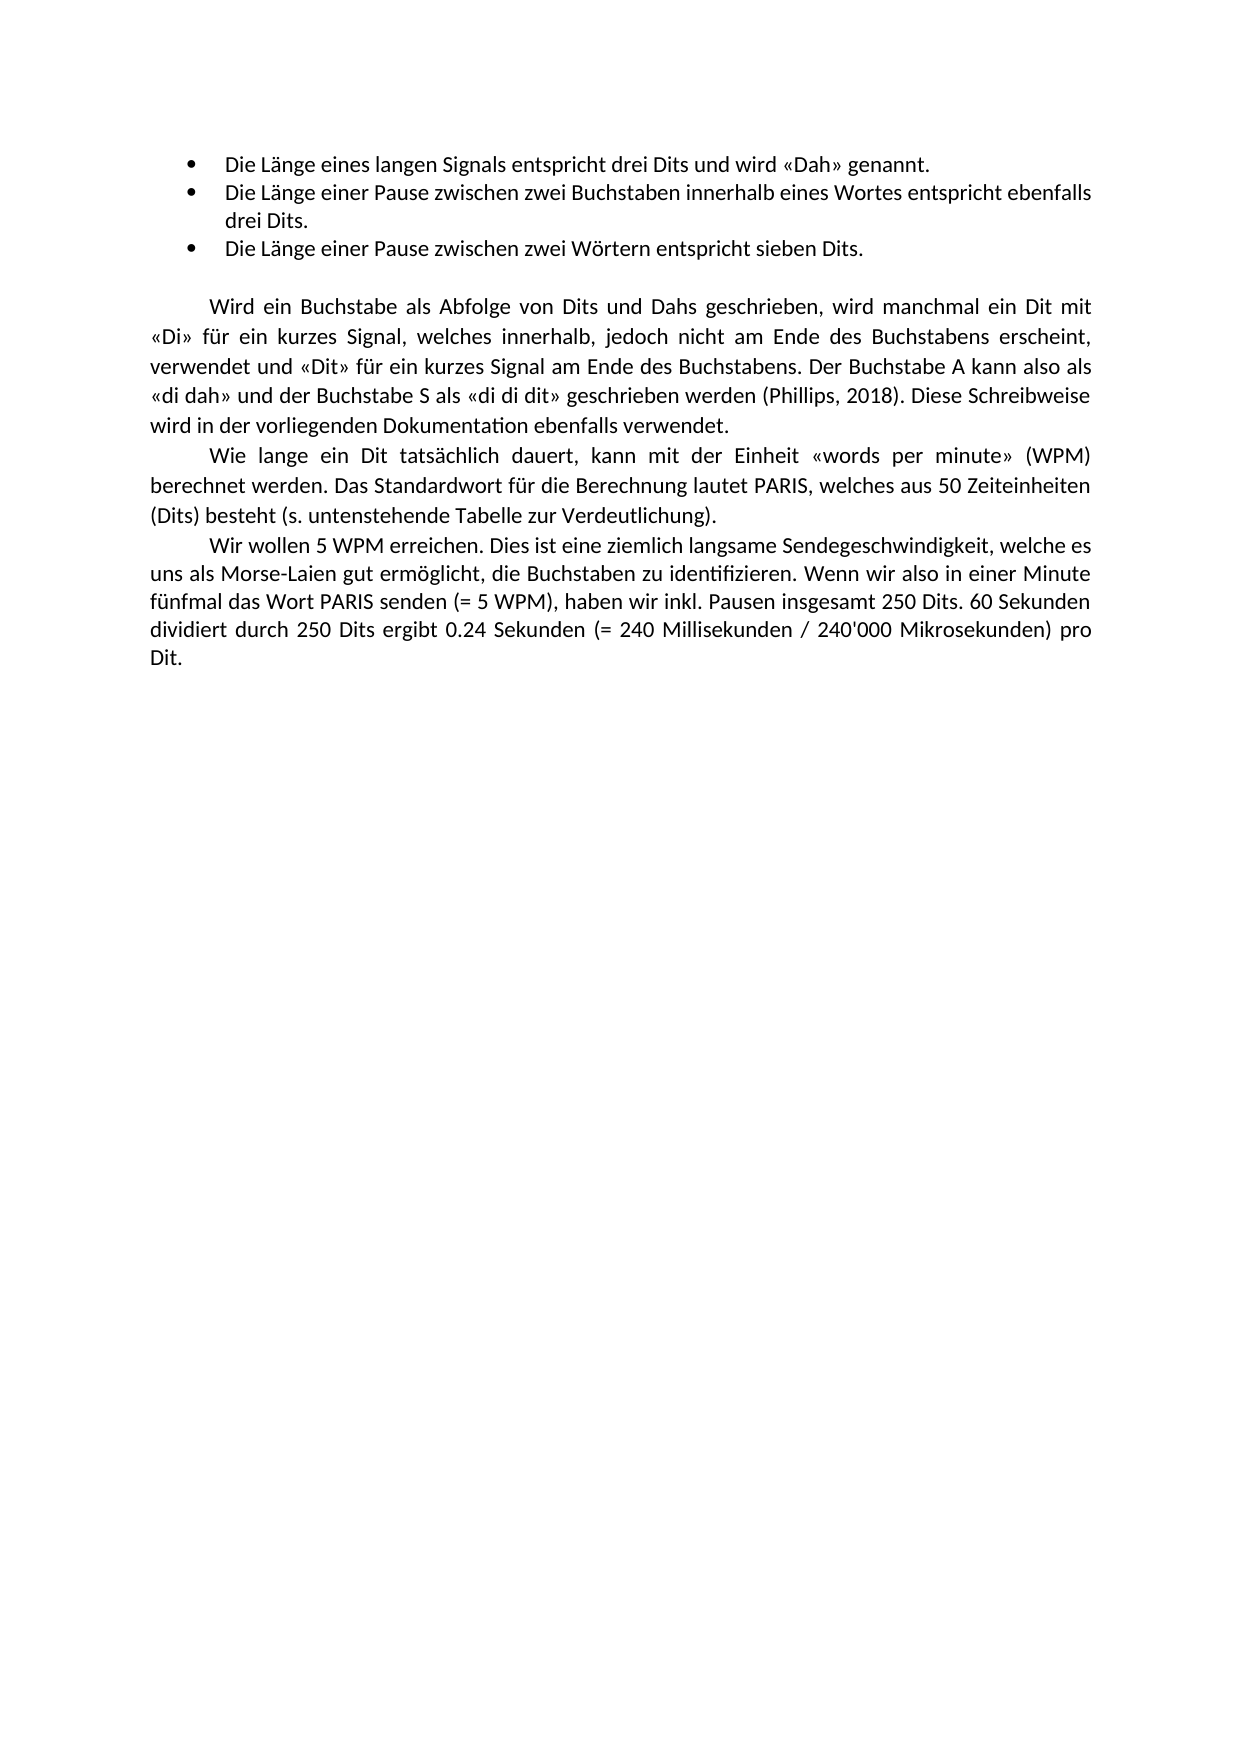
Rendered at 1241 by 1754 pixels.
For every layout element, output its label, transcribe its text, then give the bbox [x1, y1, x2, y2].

list Die Länge einer Pause zwischen zwei Buchstaben innerhalb eines Wortes entspricht ebenfalls drei Dits. [187, 178, 1093, 234]
text Wir wollen 5 WPM erreichen. Dies ist eine ziemlich langsame Sendegeschwindigkeit, welche es uns als Morse-Laien gut ermöglicht, die Buchstaben zu identifizieren. Wenn wir also in einer Minute fünfmal das Wort PARIS senden (= 5 WPM), haben wir inkl. Pausen insgesamt 250 Dits. 60 Sekunden dividiert durch 250 Dits ergibt 0.24 Sekunden (= 240 Millisekunden / 240'000 Mikrosekunden) pro Dit. [150, 531, 1093, 671]
list Die Länge einer Pause zwischen zwei Wörtern entspricht sieben Dits. [187, 234, 1093, 262]
list Die Länge eines langen Signals entspricht drei Dits und wird «Dah» genannt. [187, 150, 1093, 178]
text Wird ein Buchstabe als Abfolge von Dits und Dahs geschrieben, wird manchmal ein Dit mit «Di» für ein kurzes Signal, welches innerhalb, jedoch nicht am Ende des Buchstabens erscheint, verwendet und «Dit» für ein kurzes Signal am Ende des Buchstabens. Der Buchstabe A kann also als «di dah» und der Buchstabe S als «di di dit» geschrieben werden (Phillips, 2018). Diese Schreibweise wird in der vorliegenden Dokumentation ebenfalls verwendet. [150, 292, 1093, 439]
text Wie lange ein Dit tatsächlich dauert, kann mit der Einheit «words per minute» (WPM) berechnet werden. Das Standardwort für die Berechnung lautet PARIS, welches aus 50 Zeiteinheiten (Dits) besteht (s. untenstehende Tabelle zur Verdeutlichung). [150, 441, 1093, 529]
